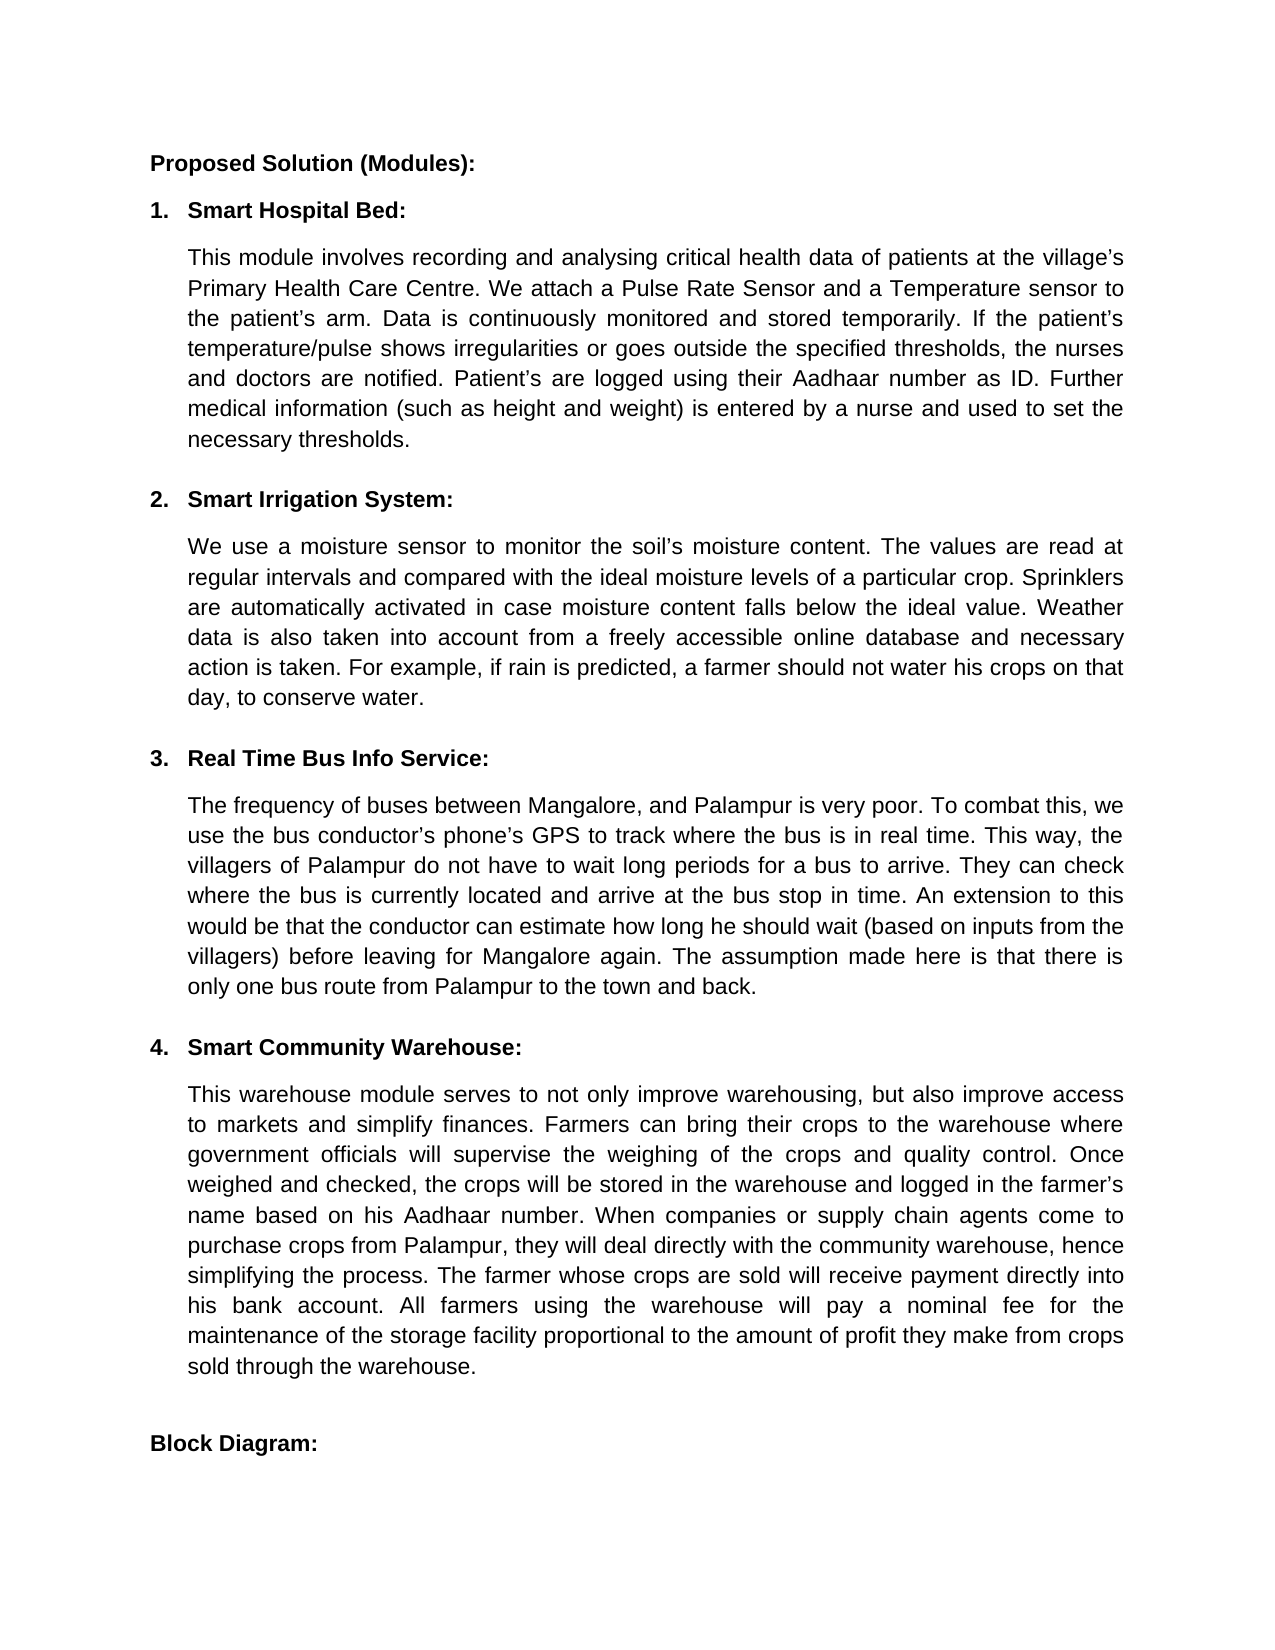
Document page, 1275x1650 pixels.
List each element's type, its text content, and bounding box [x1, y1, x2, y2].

text This module involves recording and analysing critical health data of patients at the village’s Primary Health Care Centre. We attach a Pulse Rate Sensor and a Temperature sensor to the patient’s arm. Data is continuously monitored and stored temporarily. If the patient’s temperature/pulse shows irregularities or goes outside the specified thresholds, the nurses and doctors are notified. Patient’s are logged using their Aadhaar number as ID. Further medical information (such as height and weight) is entered by a nurse and used to set the necessary thresholds. [187, 244, 1125, 452]
text The frequency of buses between Mangalore, and Palampur is very poor. To combat this, we use the bus conductor’s phone’s GPS to track where the bus is in real time. This way, the villagers of Palampur do not have to wait long periods for a bus to arrive. They can check where the bus is currently located and arrive at the bus stop in time. An extension to this would be that the conductor can estimate how long he should wait (based on inputs from the villagers) before leaving for Mangalore again. The assumption made here is that there is only one bus route from Palampur to the town and back. [187, 792, 1125, 999]
text We use a moisture sensor to monitor the soil’s moisture content. The values are read at regular intervals and compared with the ideal moisture levels of a particular crop. Sprinklers are automatically activated in case moisture content falls below the ideal value. Weather data is also taken into account from a freely accessible online database and necessary action is taken. For example, if rain is predicted, a farmer should not water his crops on that day, to conserve water. [187, 533, 1125, 711]
text This warehouse module serves to not only improve warehousing, but also improve access to markets and simplify finances. Farmers can bring their crops to the warehouse where government officials will supervise the weighing of the crops and quality control. Once weighed and checked, the crops will be stored in the warehouse and logged in the farmer’s name based on his Aadhaar number. When companies or supply chain agents come to purchase crops from Palampur, they will deal directly with the community warehouse, hence simplifying the process. The farmer whose crops are sold will receive payment directly into his bank account. All farmers using the warehouse will pay a nominal fee for the maintenance of the storage facility proportional to the amount of profit they make from crops sold through the warehouse. [187, 1081, 1125, 1379]
list Smart Irrigation System: [150, 486, 1125, 512]
list Smart Hospital Bed: [150, 197, 1125, 223]
list Smart Community Warehouse: [150, 1033, 1125, 1060]
list Real Time Bus Info Service: [150, 745, 1125, 771]
text Block Diagram: [150, 1430, 1125, 1456]
text Proposed Solution (Modules): [150, 150, 1125, 176]
